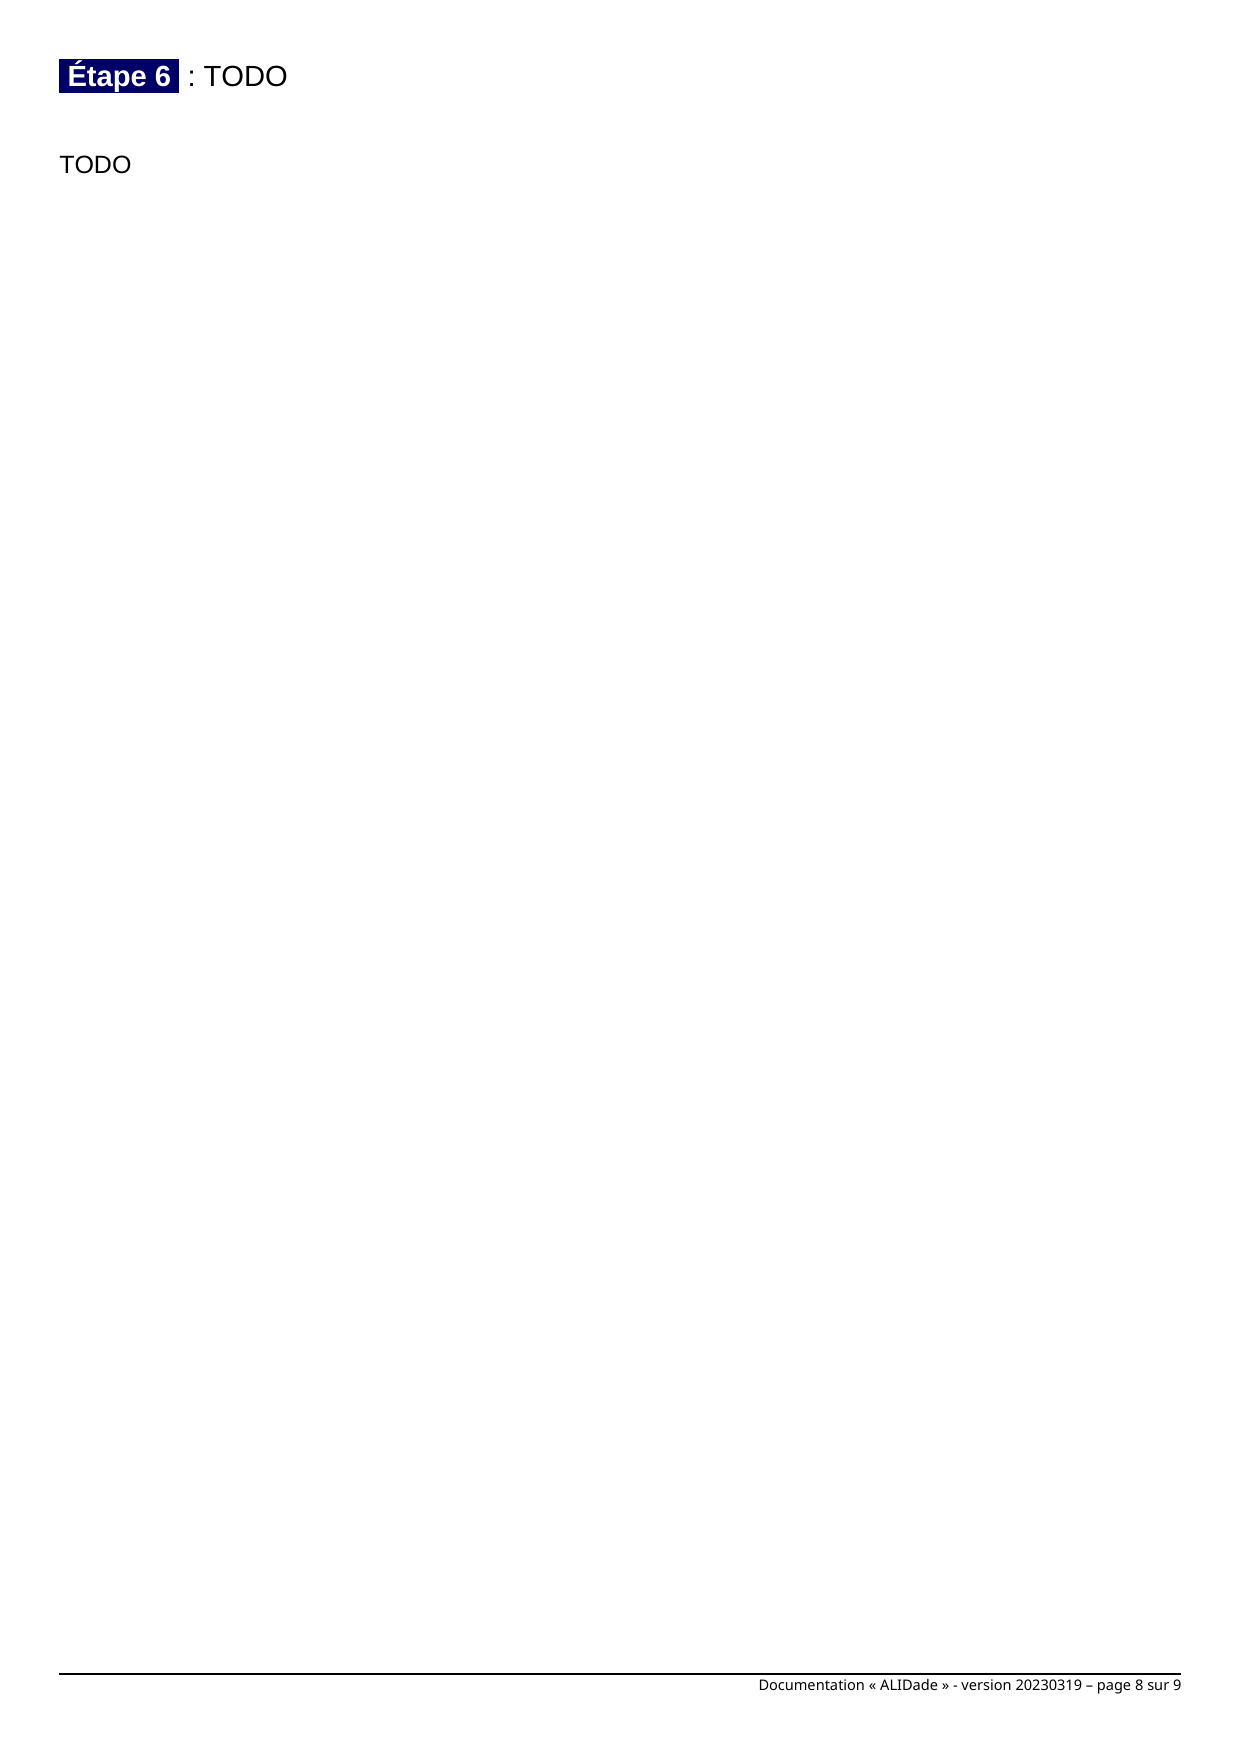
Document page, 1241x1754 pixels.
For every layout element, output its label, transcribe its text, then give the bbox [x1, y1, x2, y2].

title Étape 6 : TODO [179, 59, 1181, 93]
text TODO [59, 150, 1181, 179]
